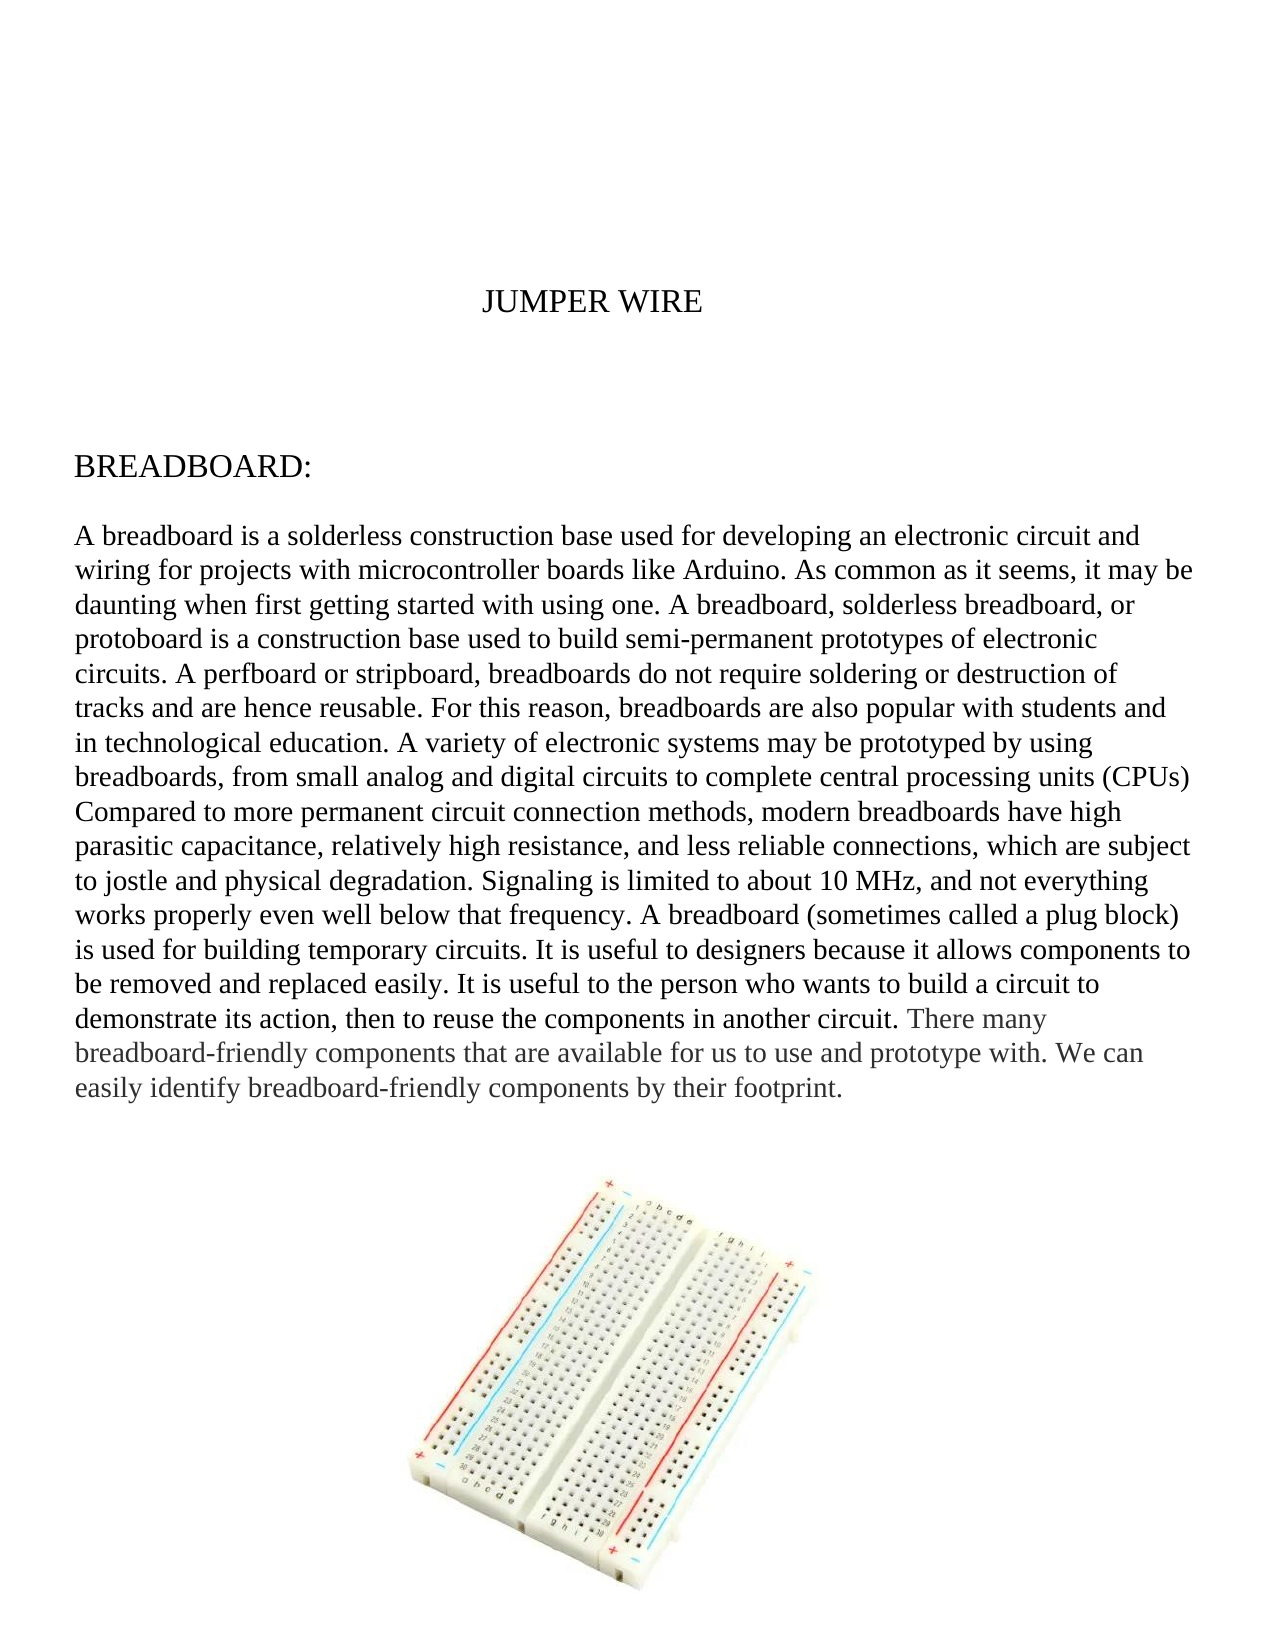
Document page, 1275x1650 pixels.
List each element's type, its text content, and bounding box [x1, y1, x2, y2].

text JUMPER WIRE [419, 281, 1213, 319]
text A breadboard is a solderless construction base used for developing an electronic circuit and wiring for projects with microcontroller boards like Arduino. As common as it seems, it may be daunting when first getting started with using one. A breadboard, solderless breadboard, or protoboard is a construction base used to build semi-permanent prototypes of electronic circuits. A perfboard or stripboard, breadboards do not require soldering or destruction of tracks and are hence reusable. For this reason, breadboards are also popular with students and in technological education. A variety of electronic systems may be prototyped by using breadboards, from small analog and digital circuits to complete central processing units (CPUs) Compared to more permanent circuit connection methods, modern breadboards have high parasitic capacitance, relatively high resistance, and less reliable connections, which are subject to jostle and physical degradation. Signaling is limited to about 10 MHz, and not everything works properly even well below that frequency. A breadboard (sometimes called a plug block) is used for building temporary circuits. It is useful to designers because it allows components to be removed and replaced easily. It is useful to the person who wants to build a circuit to demonstrate its action, then to reuse the components in another circuit. There many breadboard-friendly components that are available for us to use and prototype with. We can easily identify breadboard-friendly components by their footprint. [73, 518, 1193, 1103]
picture [275, 1137, 953, 1646]
text BREADBOARD: [73, 446, 1213, 485]
